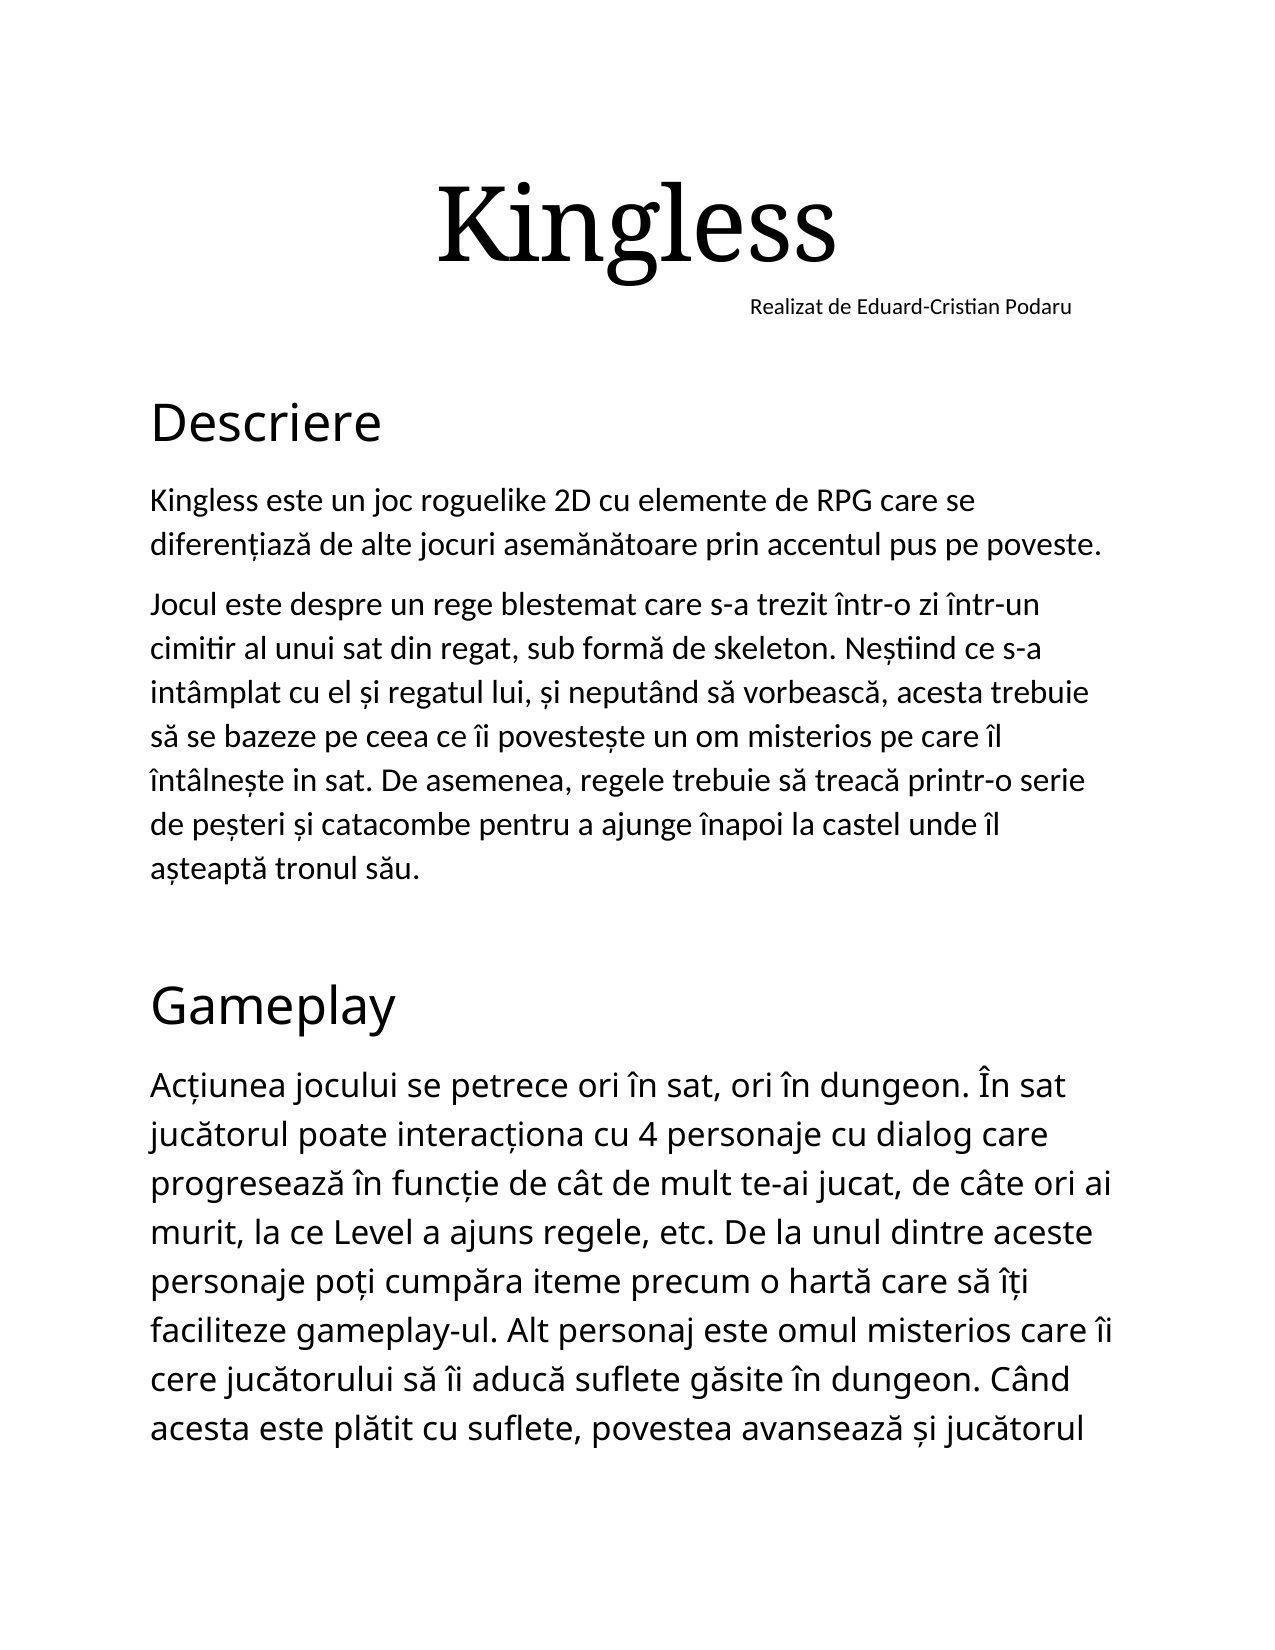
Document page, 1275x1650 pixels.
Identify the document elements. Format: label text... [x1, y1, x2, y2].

text Realizat de Eduard-Cristian Podaru [150, 292, 1125, 320]
text Descriere [150, 386, 1125, 457]
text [150, 1062, 1125, 1450]
text Jocul este despre un rege blestemat care s-a trezit într-o zi într-un cimitir al unui sat din regat, sub formă de skeleton. Neștiind ce s-a intâmplat cu el și regatul lui, și neputând să vorbească, acesta trebuie să se bazeze pe ceea ce îi povestește un om misterios pe care îl întâlnește in sat. De asemenea, regele trebuie să treacă printr-o serie de peșteri și catacombe pentru a ajunge înapoi la castel unde îl așteaptă tronul său. [150, 583, 1125, 888]
text Gameplay [150, 968, 1125, 1039]
title Kingless [150, 150, 1125, 292]
text Kingless este un joc roguelike 2D cu elemente de RPG care se diferențiază de alte jocuri asemănătoare prin accentul pus pe poveste. [150, 479, 1125, 563]
